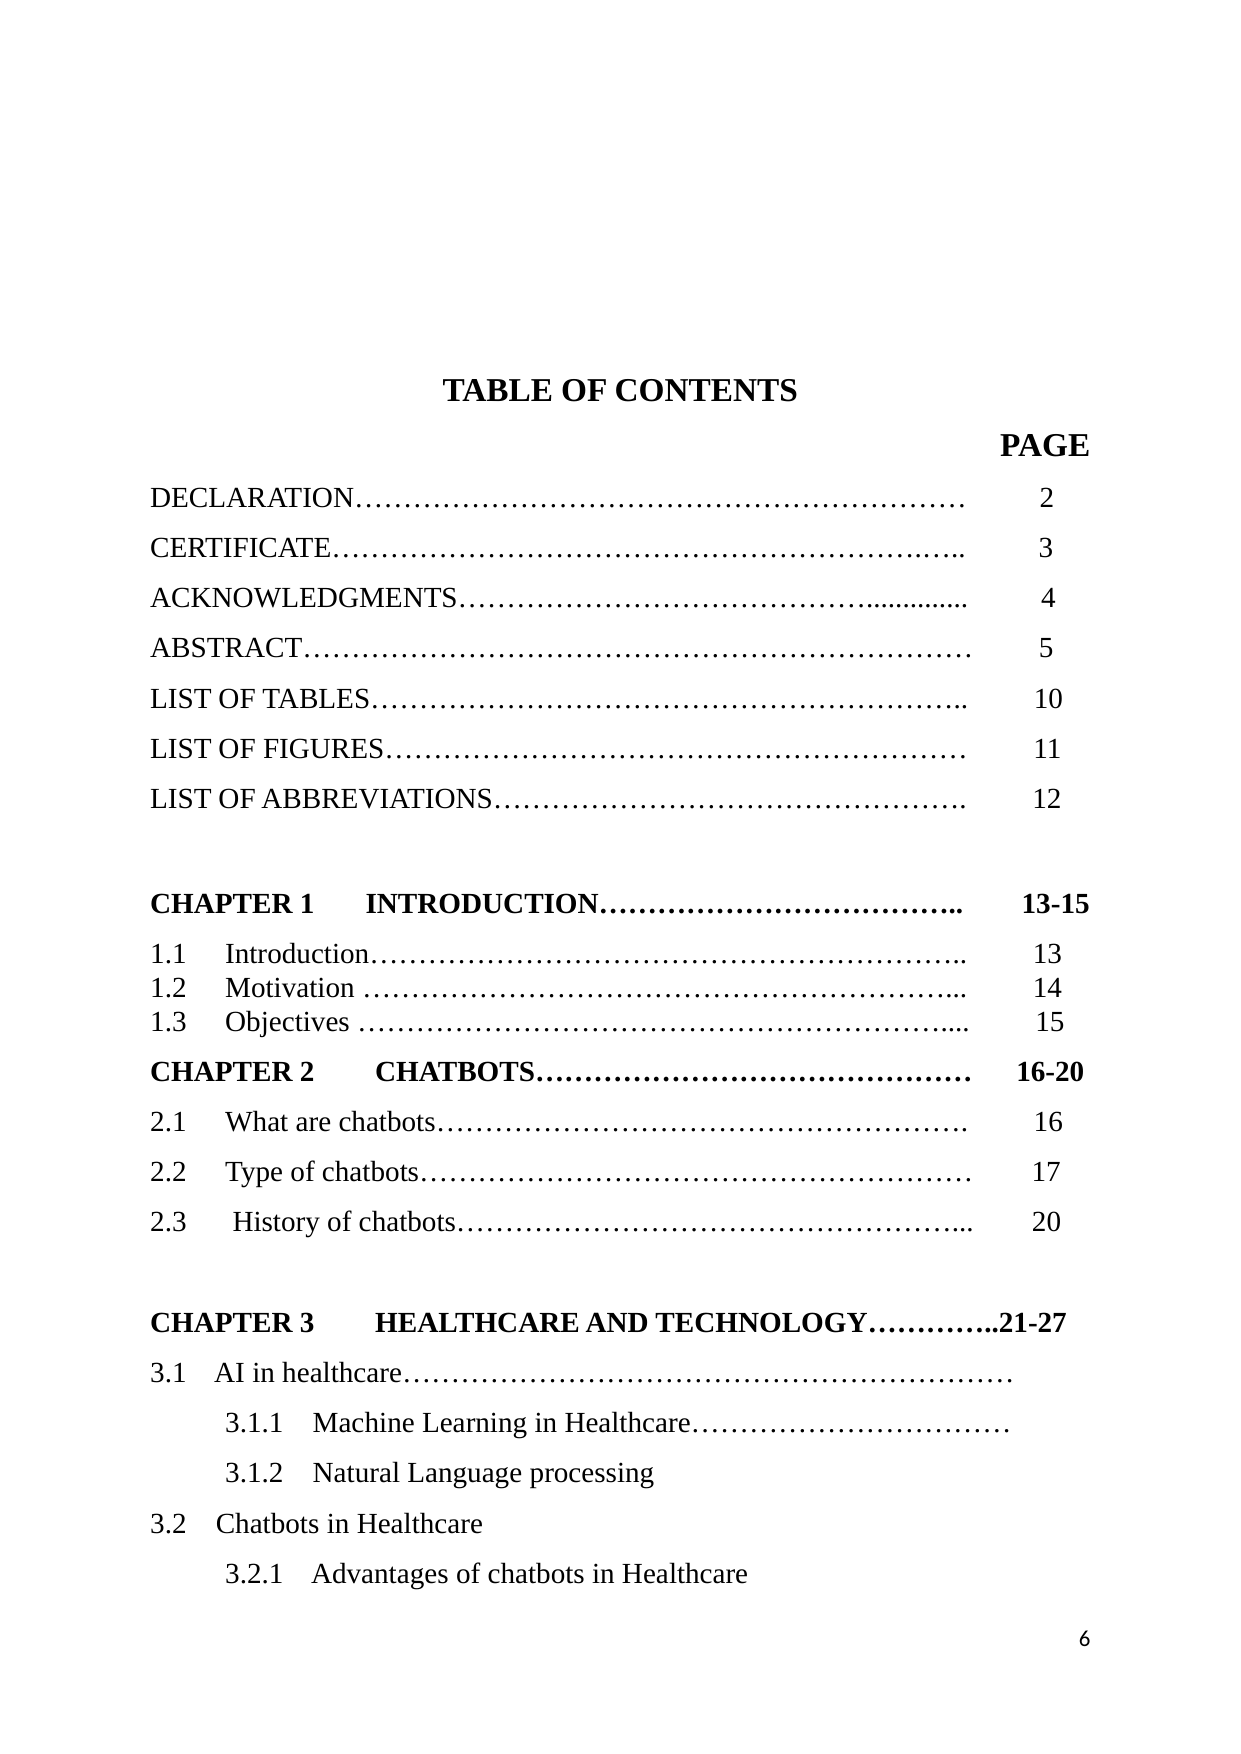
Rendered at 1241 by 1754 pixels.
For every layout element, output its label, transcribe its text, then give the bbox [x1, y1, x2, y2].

text TABLE OF CONTENTS [150, 370, 1090, 408]
text 3.2 Chatbots in Healthcare [150, 1506, 1090, 1539]
list Motivation ……………………………………………………... 14 [150, 970, 1090, 1004]
text 2.2 Type of chatbots………………………………………………… 17 [150, 1154, 1090, 1188]
text DECLARATION……………………………………………………… 2 [150, 480, 1090, 513]
text CHAPTER 2 CHATBOTS……………………………………… 16-20 [150, 1054, 1090, 1087]
text ABSTRACT…………………………………………………………… 5 [150, 631, 1090, 664]
text PAGE [150, 425, 1090, 463]
list Objectives …………………………………………………….... 15 [150, 1004, 1090, 1037]
text CHAPTER 1 INTRODUCTION……………………………….. 13-15 [150, 886, 1090, 920]
text 3.1.1 Machine Learning in Healthcare…………………………… [150, 1405, 1090, 1439]
text ACKNOWLEDGMENTS…………………………………….............. 4 [150, 580, 1090, 614]
text CERTIFICATE…………………………………………………….….. 3 [150, 530, 1090, 564]
list Introduction…………………………………………………….. 13 [150, 937, 1090, 970]
text 2.3 History of chatbots……………………………………………... 20 [150, 1204, 1090, 1238]
text LIST OF TABLES…………………………………………………….. 10 [150, 681, 1090, 714]
text LIST OF ABBREVIATIONS…………………………………………. 12 [150, 781, 1090, 815]
text LIST OF FIGURES…………………………………………………… 11 [150, 731, 1090, 764]
text 3.1 AI in healthcare……………………………………………………… [150, 1355, 1090, 1389]
text 3.2.1 Advantages of chatbots in Healthcare [150, 1556, 1090, 1589]
text 3.1.2 Natural Language processing [150, 1456, 1090, 1489]
text 2.1 What are chatbots………………………………………………. 16 [150, 1104, 1090, 1138]
text CHAPTER 3 HEALTHCARE AND TECHNOLOGY…………..21-27 [150, 1305, 1090, 1338]
